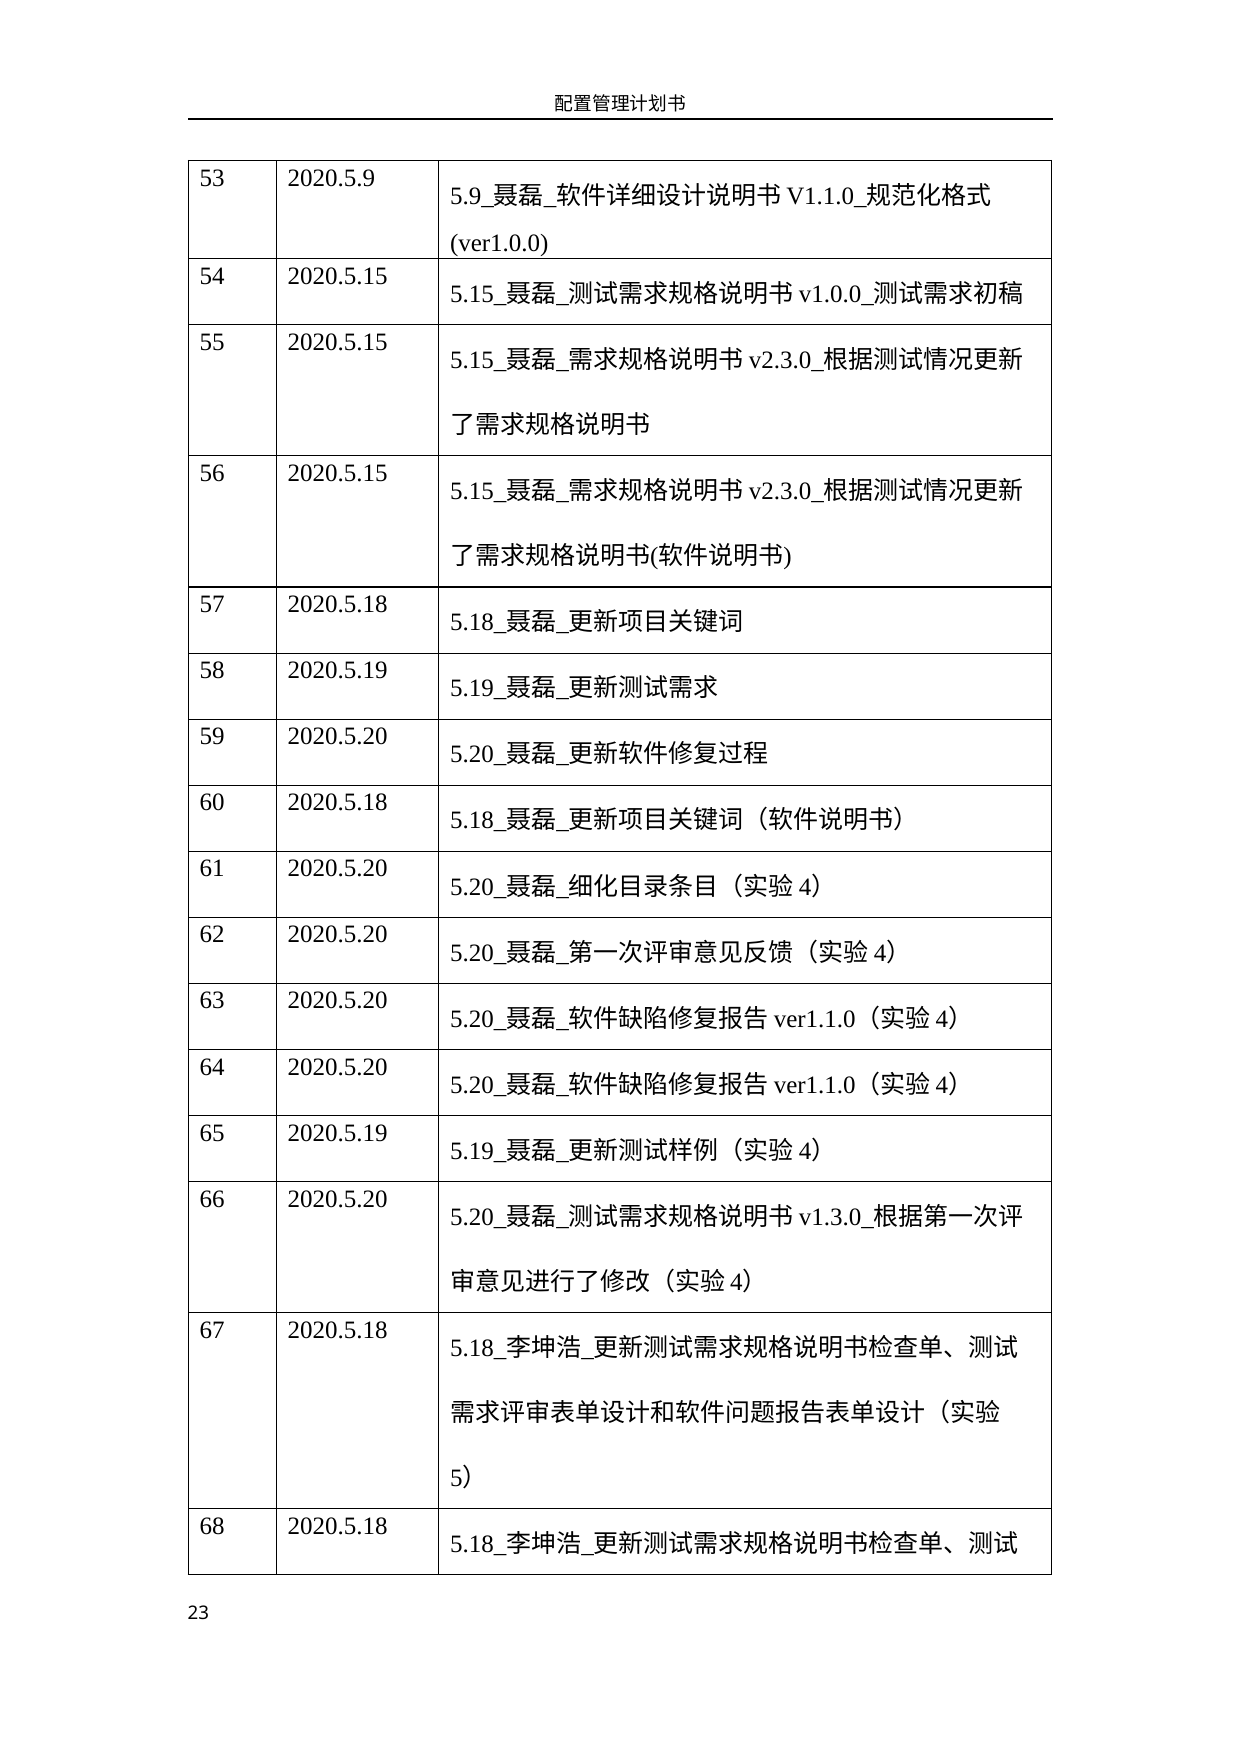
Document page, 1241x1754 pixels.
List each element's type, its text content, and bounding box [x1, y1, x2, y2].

table_cell 2020.5.15 [277, 456, 438, 586]
table_cell 5.20_聂磊_第一次评审意见反馈（实验4） [439, 918, 1051, 983]
table_cell 2020.5.18 [277, 1509, 438, 1574]
table_cell 2020.5.15 [277, 325, 438, 455]
table_cell 63 [189, 984, 276, 1049]
table_cell 2020.5.20 [277, 1182, 438, 1312]
table_cell 53 [189, 161, 276, 258]
table_cell 5.20_聂磊_更新软件修复过程 [439, 720, 1051, 784]
table_cell 5.15_聂磊_需求规格说明书v2.3.0_根据测试情况更新了需求规格说明书 [439, 325, 1051, 455]
table_cell 2020.5.15 [277, 259, 438, 324]
table_cell 2020.5.18 [277, 588, 438, 652]
table_cell 2020.5.20 [277, 984, 438, 1049]
table_cell 2020.5.19 [277, 654, 438, 718]
table_cell 64 [189, 1050, 276, 1115]
table_cell 2020.5.18 [277, 786, 438, 851]
table_cell 5.20_聂磊_测试需求规格说明书v1.3.0_根据第一次评审意见进行了修改（实验4） [439, 1182, 1051, 1312]
table_cell 60 [189, 786, 276, 851]
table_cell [439, 1313, 1051, 1508]
table_cell 2020.5.20 [277, 1050, 438, 1115]
table_cell 2020.5.20 [277, 720, 438, 784]
table_cell 66 [189, 1182, 276, 1312]
table_cell 5.20_聂磊_细化目录条目（实验4） [439, 852, 1051, 917]
table_cell 5.20_聂磊_软件缺陷修复报告ver1.1.0（实验4） [439, 984, 1051, 1049]
table_cell 61 [189, 852, 276, 917]
table_cell 5.15_聂磊_测试需求规格说明书v1.0.0_测试需求初稿 [439, 259, 1051, 324]
table_cell 2020.5.19 [277, 1116, 438, 1181]
table_cell 5.20_聂磊_软件缺陷修复报告ver1.1.0（实验4） [439, 1050, 1051, 1115]
table_cell 2020.5.9 [277, 161, 438, 258]
table_cell 62 [189, 918, 276, 983]
table_cell 2020.5.18 [277, 1313, 438, 1508]
table_cell 57 [189, 588, 276, 652]
table_cell 58 [189, 654, 276, 718]
table_cell 65 [189, 1116, 276, 1181]
table_cell 59 [189, 720, 276, 784]
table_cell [439, 1509, 1051, 1574]
table_cell 2020.5.20 [277, 918, 438, 983]
table_cell 5.9_聂磊_软件详细设计说明书V1.1.0_规范化格式(ver1.0.0) [439, 161, 1051, 258]
table_cell 68 [189, 1509, 276, 1574]
table_cell 5.19_聂磊_更新测试样例（实验4） [439, 1116, 1051, 1181]
table_cell 55 [189, 325, 276, 455]
table_cell 54 [189, 259, 276, 324]
table_cell 67 [189, 1313, 276, 1508]
table_cell 56 [189, 456, 276, 586]
table_cell 5.18_聂磊_更新项目关键词（软件说明书） [439, 786, 1051, 851]
table_cell 5.18_聂磊_更新项目关键词 [439, 588, 1051, 652]
table_cell 5.19_聂磊_更新测试需求 [439, 654, 1051, 718]
table_cell 2020.5.20 [277, 852, 438, 917]
table_cell 5.15_聂磊_需求规格说明书v2.3.0_根据测试情况更新了需求规格说明书(软件说明书) [439, 456, 1051, 586]
